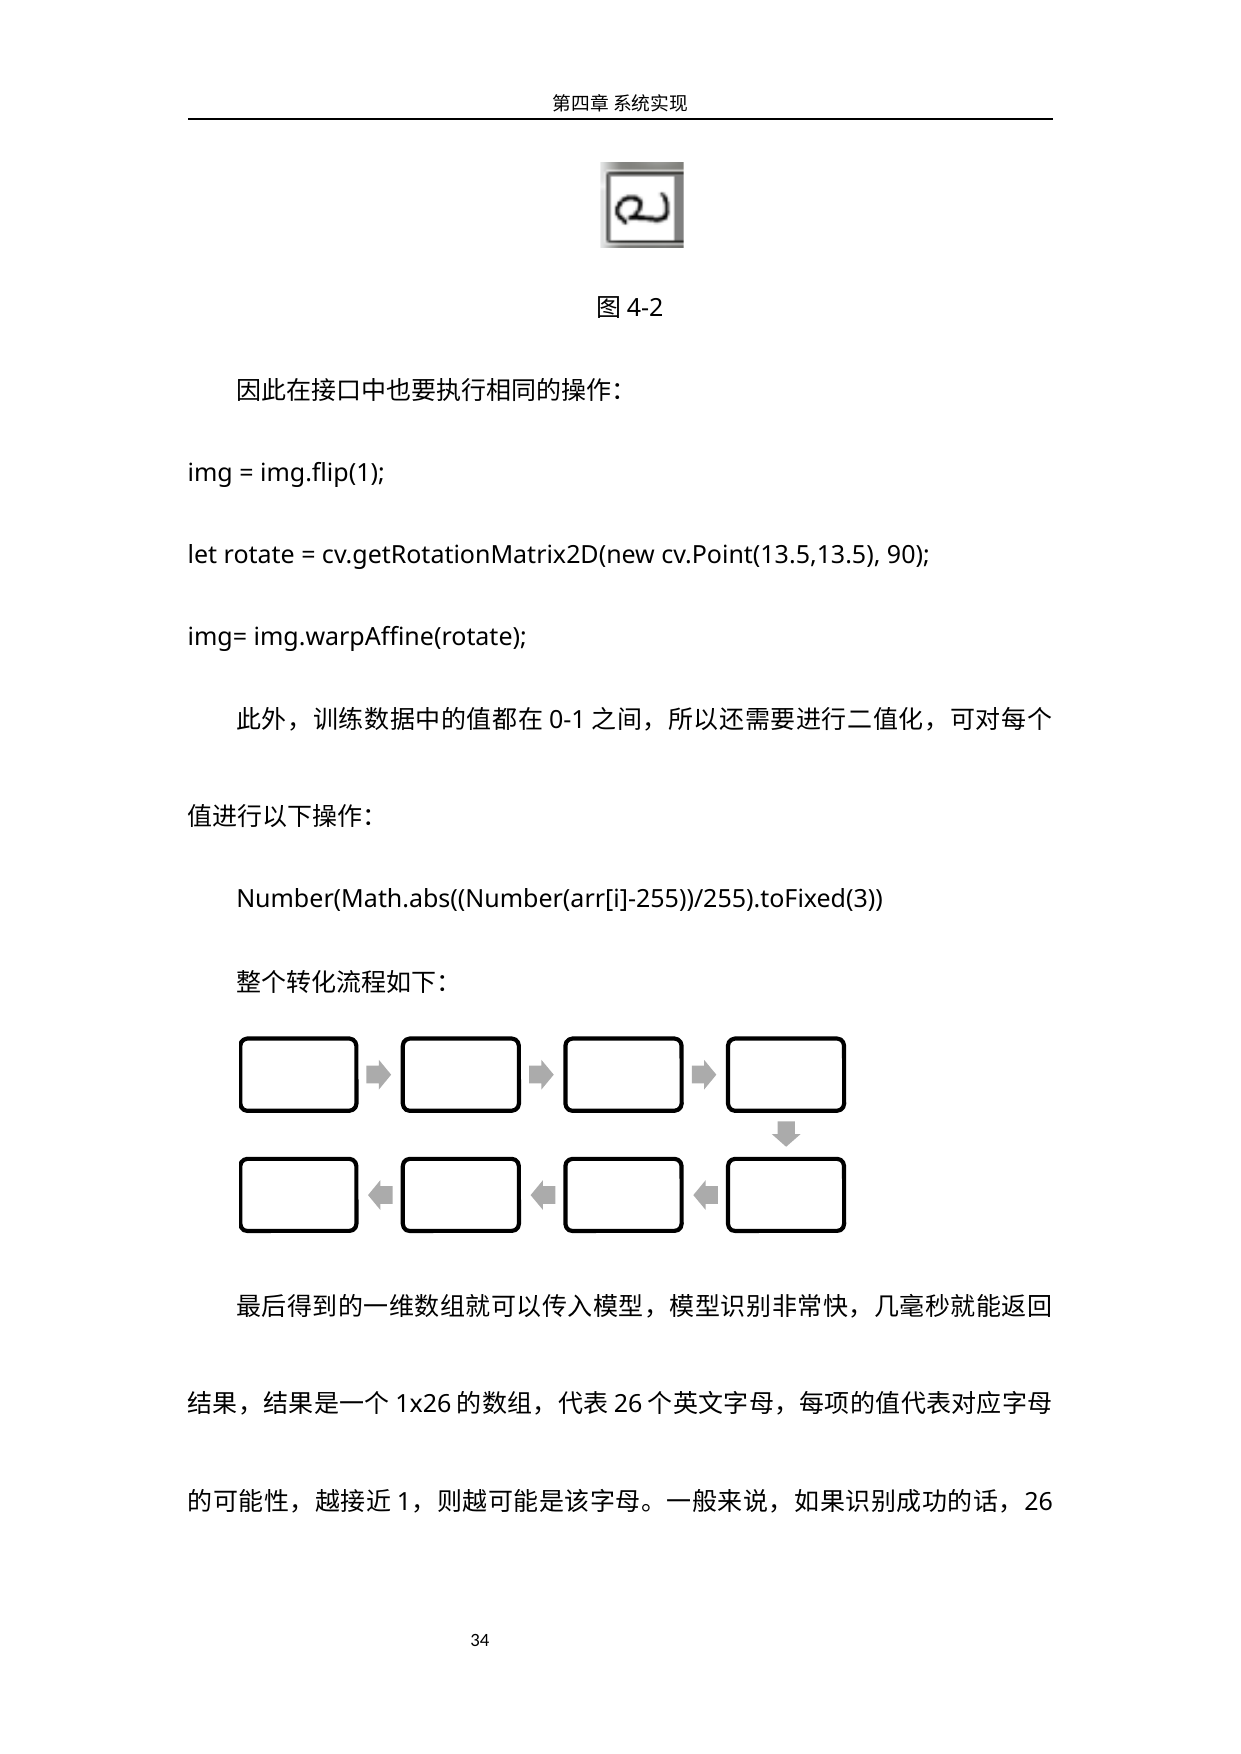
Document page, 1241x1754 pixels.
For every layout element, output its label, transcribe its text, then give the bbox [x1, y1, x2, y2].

text img= img.warpAffine(rotate); [187, 603, 1053, 668]
text img = img.flip(1); [187, 439, 1053, 504]
text 因此在接口中也要执行相同的操作： [187, 356, 1053, 421]
text 整个转化流程如下： [187, 948, 1053, 1013]
text 最后得到的一维数组就可以传入模型，模型识别非常快，几毫秒就能返回结果，结果是一个1x26的数组，代表26个英文字母，每项的值代表对应字母的可能性，越接近1，则越可能是该字母。一般来说，如果识别成功的话，26个值里只有1项无限趋近于1，而其他25个值无限趋近于0。 [187, 1272, 1053, 1532]
picture [600, 162, 684, 248]
text 图4-2 [187, 273, 1053, 338]
text 此外，训练数据中的值都在0-1之间，所以还需要进行二值化，可对每个值进行以下操作： [187, 685, 1053, 847]
text Number(Math.abs((Number(arr[i]-255))/255).toFixed(3)) [187, 866, 1053, 931]
text let rotate = cv.getRotationMatrix2D(new cv.Point(13.5,13.5), 90); [187, 521, 1053, 586]
